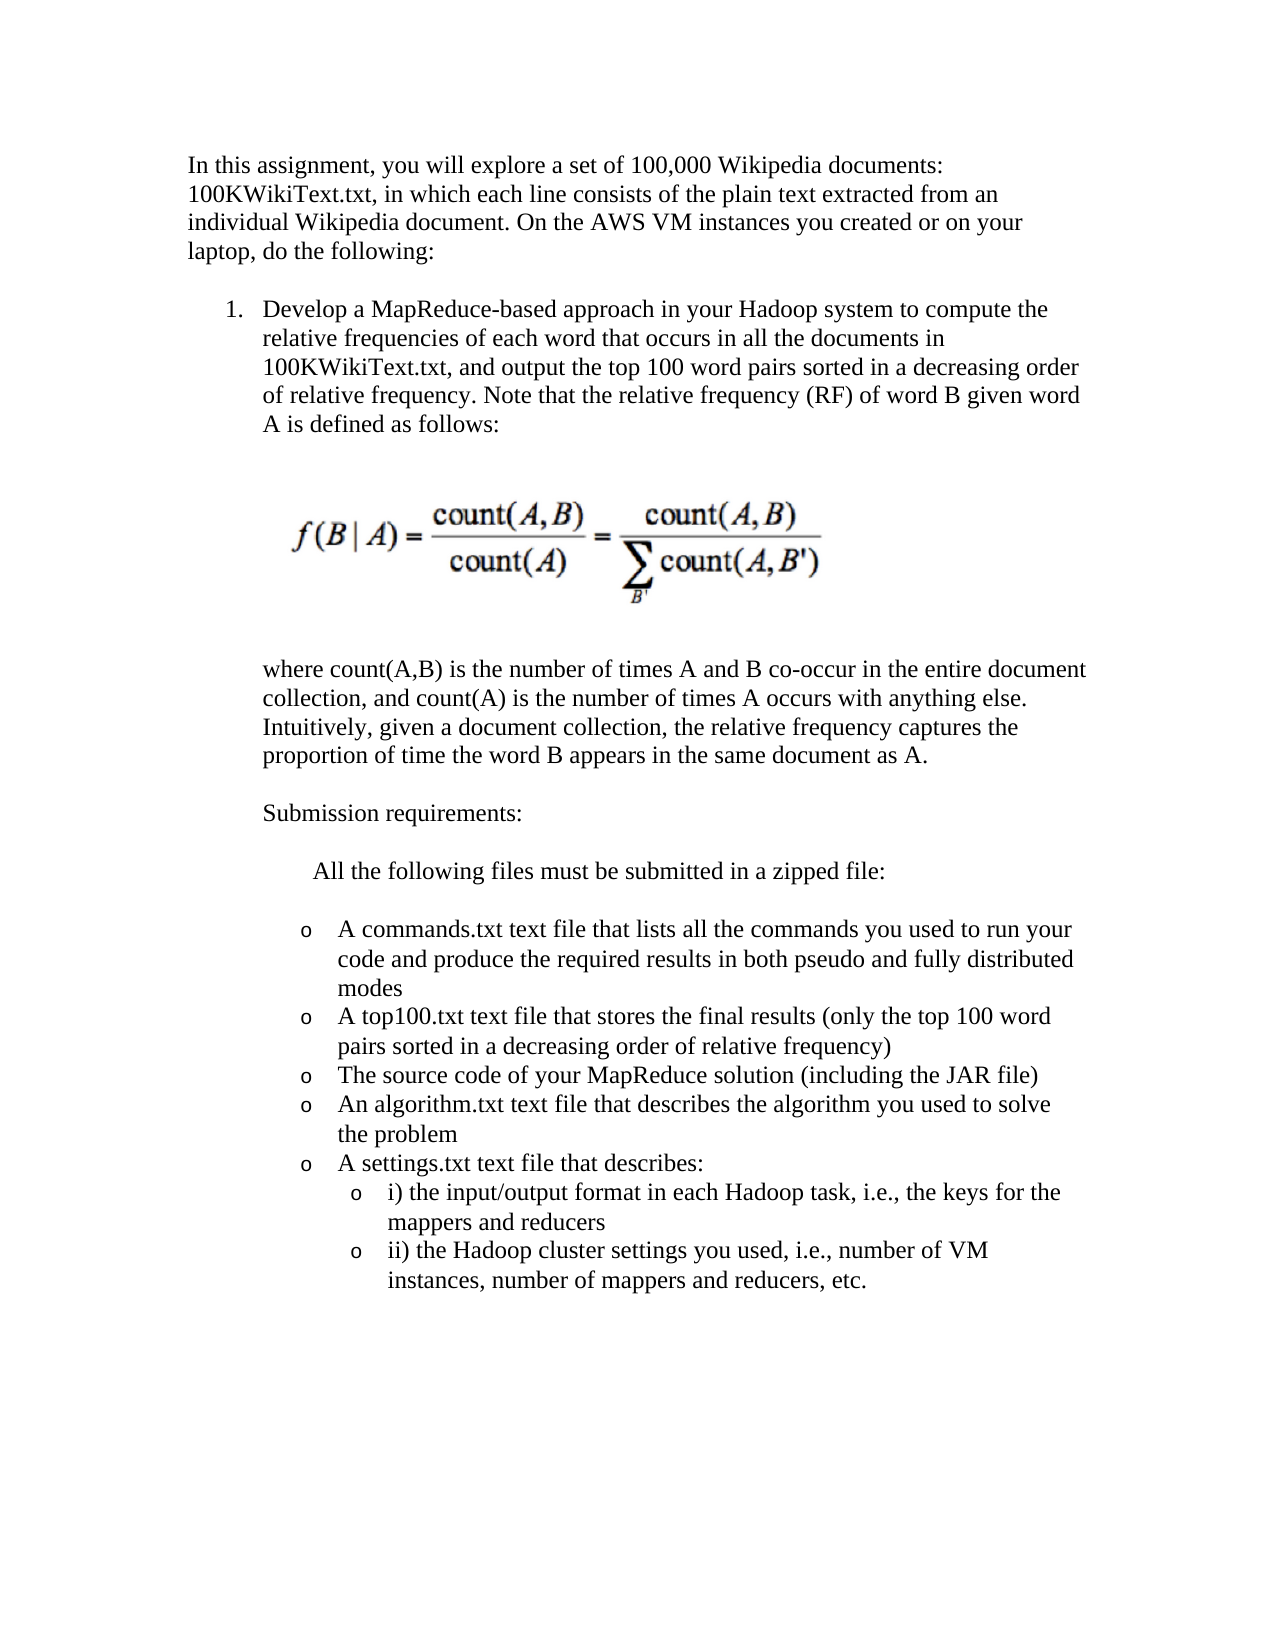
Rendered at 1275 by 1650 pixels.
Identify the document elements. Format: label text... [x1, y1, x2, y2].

text All the following files must be submitted in a zipped file: [312, 856, 1087, 885]
list A commands.txt text file that lists all the commands you used to run your code and produce the required results in both pseudo and fully distributed modes [300, 914, 1087, 1001]
list An algorithm.txt text file that describes the algorithm you used to solve the problem [300, 1089, 1087, 1148]
list A settings.txt text file that describes: [300, 1148, 1087, 1177]
list i) the input/output format in each Hadoop task, i.e., the keys for the mappers and reducers [350, 1177, 1087, 1236]
list Develop a MapReduce-based approach in your Hadoop system to compute the relative frequencies of each word that occurs in all the documents in 100KWikiText.txt, and output the top 100 word pairs sorted in a decreasing order of relative frequency. Note that the relative frequency (RF) of word B given word A is defined as follows: [225, 294, 1087, 438]
picture [262, 467, 882, 626]
list The source code of your MapReduce solution (including the JAR file) [300, 1060, 1087, 1089]
text Submission requirements: [262, 798, 1087, 827]
text In this assignment, you will explore a set of 100,000 Wikipedia documents: 100KWikiText.txt, in which each line consists of the plain text extracted from an individual Wikipedia document. On the AWS VM instances you created or on your laptop, do the following: [187, 150, 1087, 265]
list A top100.txt text file that stores the final results (only the top 100 word pairs sorted in a decreasing order of relative frequency) [300, 1001, 1087, 1060]
list ii) the Hadoop cluster settings you used, i.e., number of VM instances, number of mappers and reducers, etc. [350, 1236, 1087, 1294]
text where count(A,B) is the number of times A and B co-occur in the entire document collection, and count(A) is the number of times A occurs with anything else. Intuitively, given a document collection, the relative frequency captures the proportion of time the word B appears in the same document as A. [262, 654, 1087, 769]
